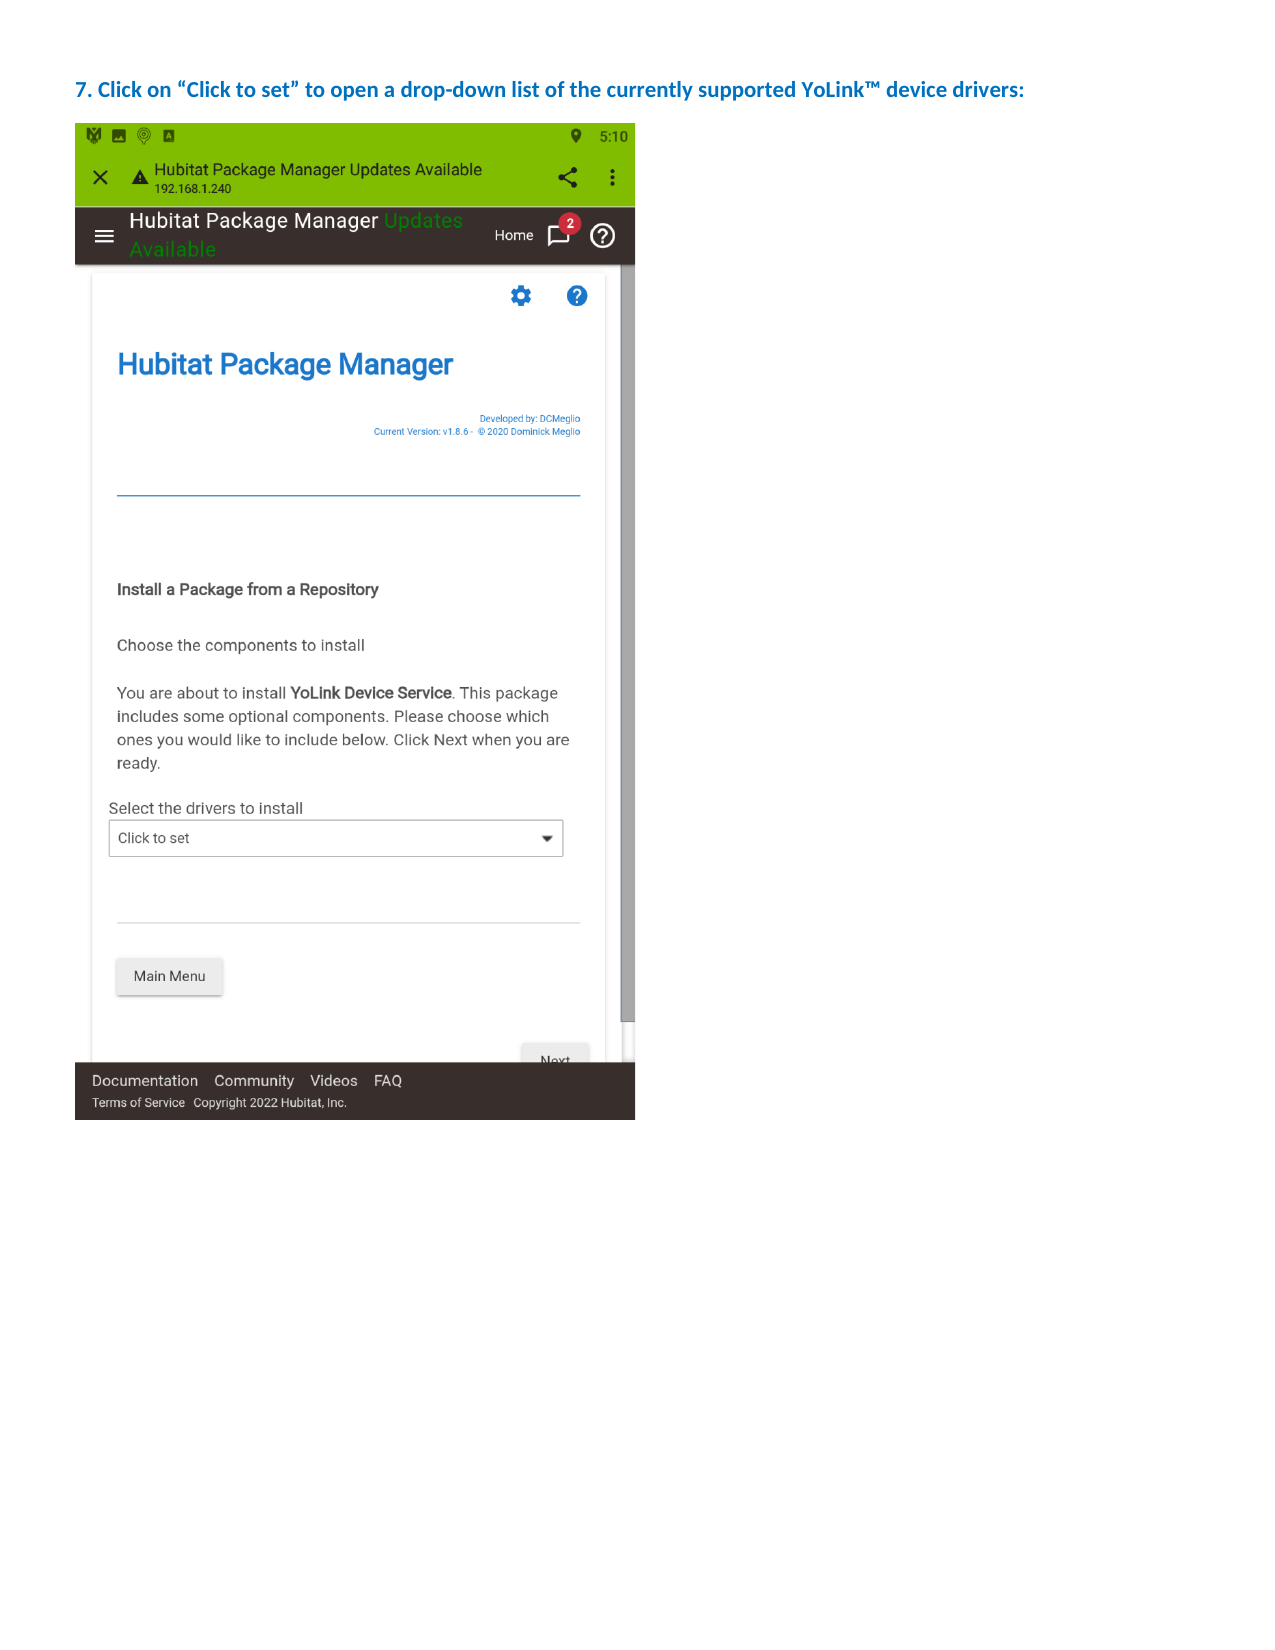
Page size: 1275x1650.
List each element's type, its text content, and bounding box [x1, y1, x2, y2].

list Click on “Click to set” to open a drop-down list of the currently supported YoLink™ device drivers: [75, 75, 1200, 103]
picture [75, 123, 636, 1120]
